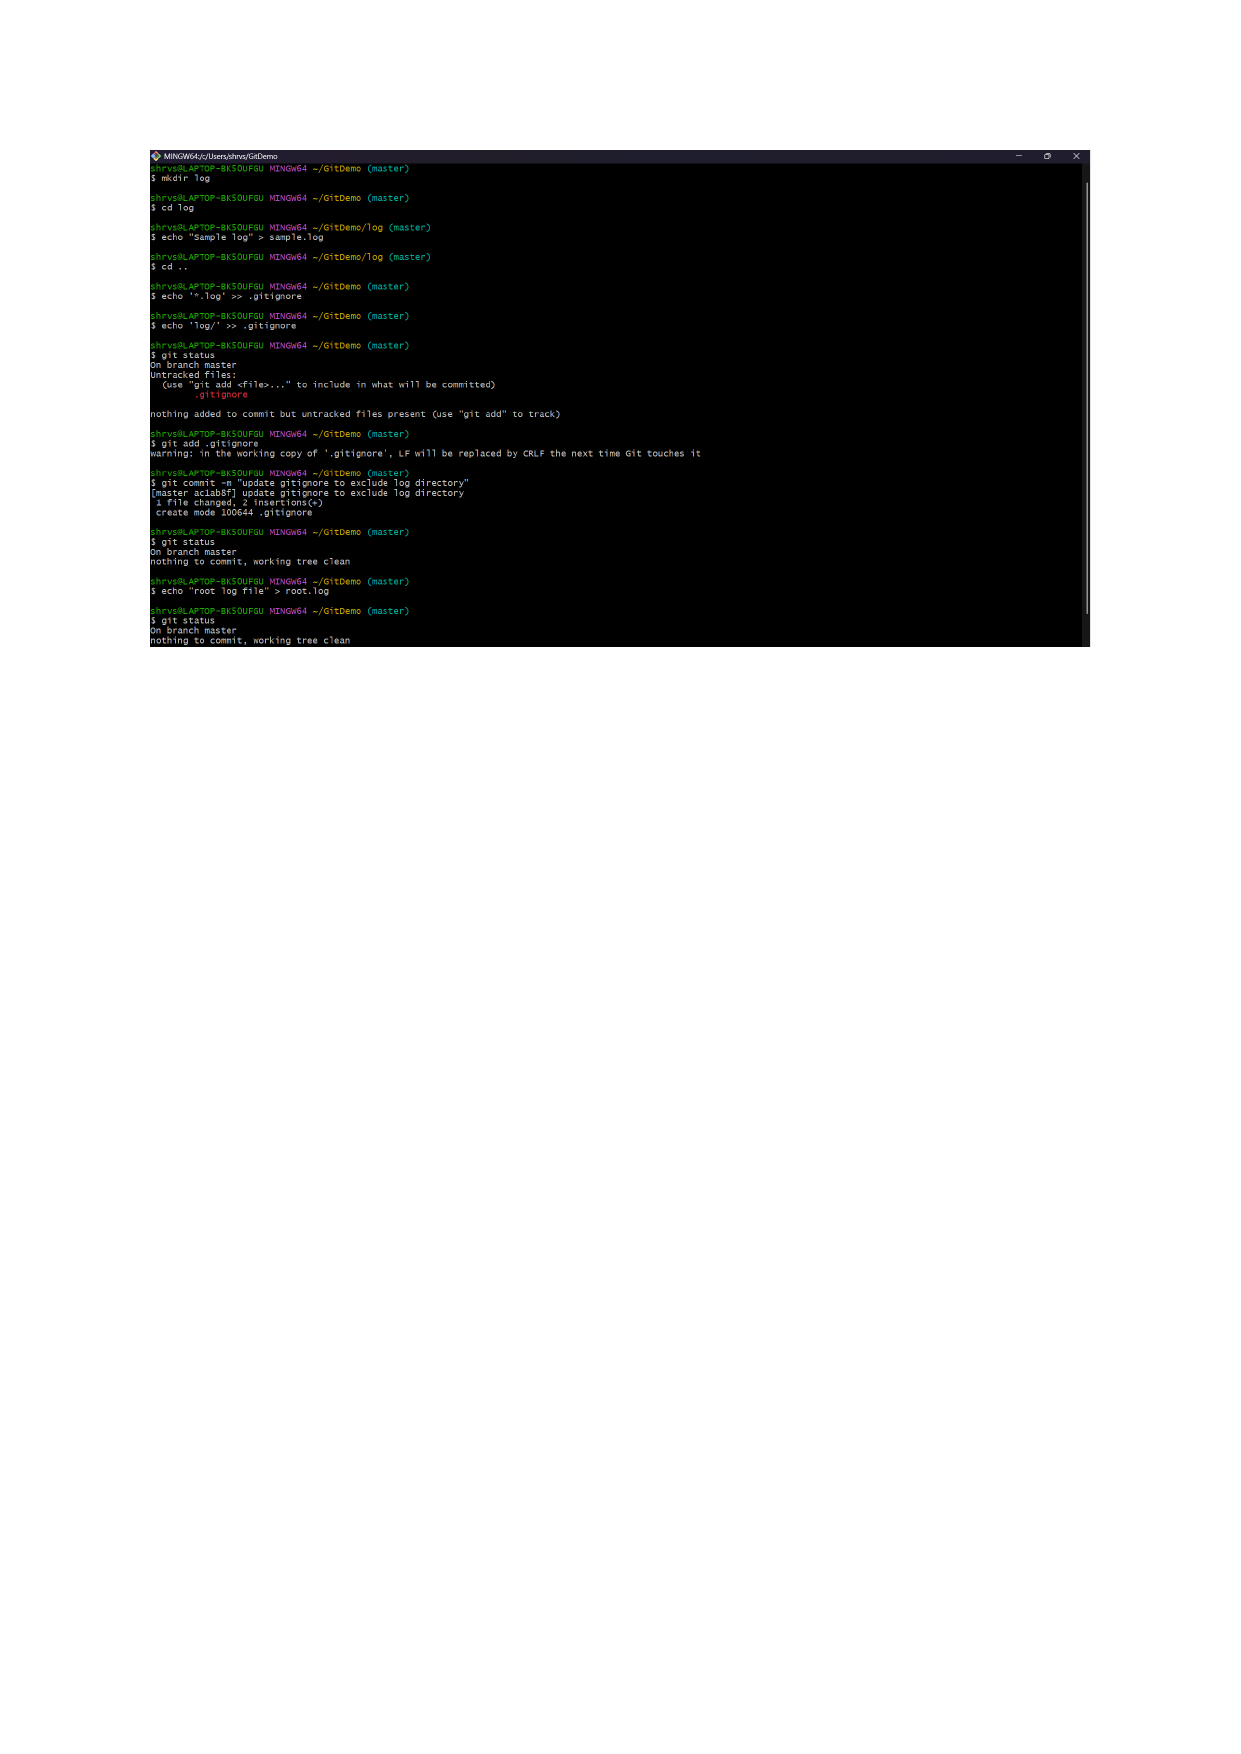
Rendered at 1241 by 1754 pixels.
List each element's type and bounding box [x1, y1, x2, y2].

picture [150, 150, 1091, 647]
